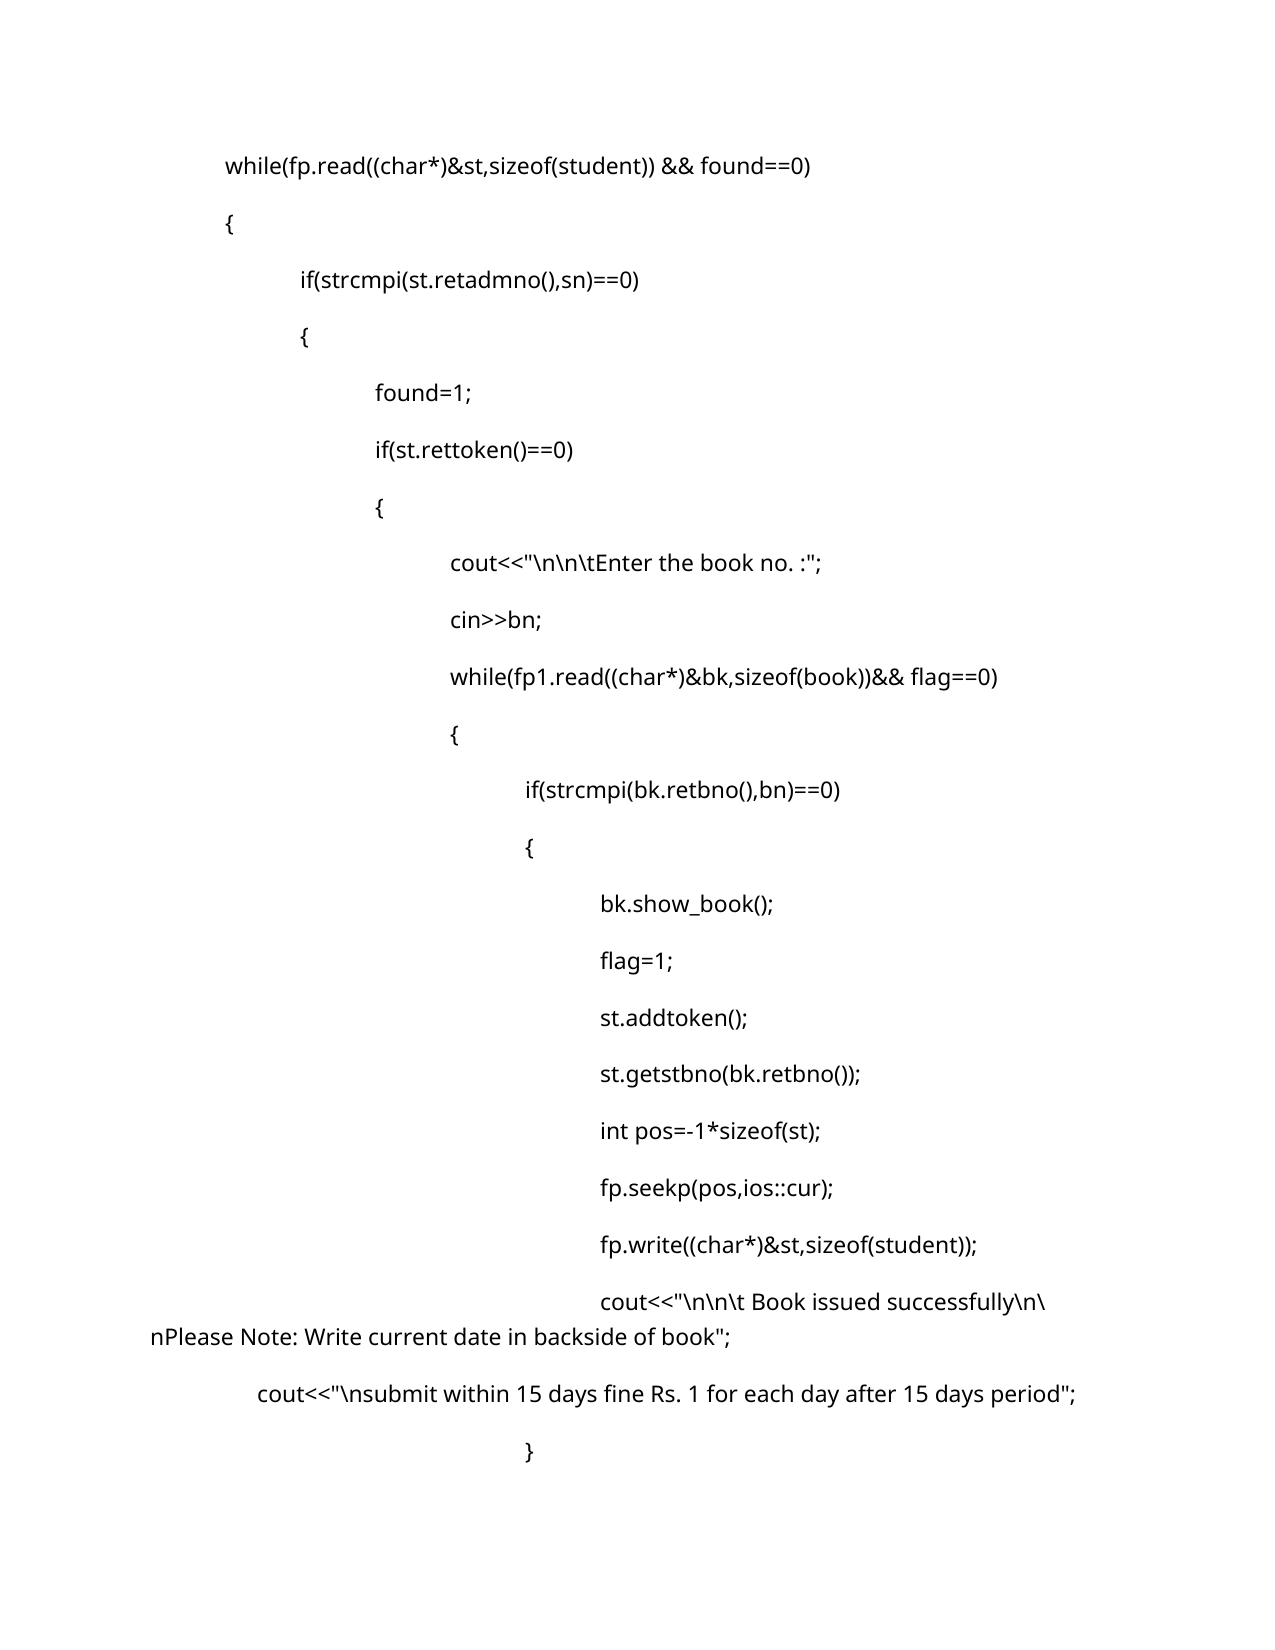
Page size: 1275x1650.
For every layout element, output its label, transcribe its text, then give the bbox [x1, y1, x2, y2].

text if(strcmpi(bk.retbno(),bn)==0) [150, 774, 1125, 806]
text int pos=-1*sizeof(st); [150, 1115, 1125, 1146]
text { [150, 320, 1125, 352]
text { [150, 831, 1125, 862]
text while(fp1.read((char*)&bk,sizeof(book))&& flag==0) [150, 661, 1125, 692]
text st.addtoken(); [150, 1002, 1125, 1033]
text { [150, 718, 1125, 749]
text cin>>bn; [150, 604, 1125, 635]
text found=1; [150, 377, 1125, 408]
text { [150, 491, 1125, 522]
text while(fp.read((char*)&st,sizeof(student)) && found==0) [150, 150, 1125, 181]
text st.getstbno(bk.retbno()); [150, 1058, 1125, 1089]
text if(st.rettoken()==0) [150, 434, 1125, 465]
text flag=1; [150, 945, 1125, 976]
text fp.write((char*)&st,sizeof(student)); [150, 1229, 1125, 1260]
text bk.show_book(); [150, 888, 1125, 919]
text cout<<"\n\n\tEnter the book no. :"; [150, 547, 1125, 579]
text { [150, 207, 1125, 238]
text } [150, 1435, 1125, 1466]
text if(strcmpi(st.retadmno(),sn)==0) [150, 263, 1125, 295]
text fp.seekp(pos,ios::cur); [150, 1172, 1125, 1203]
text cout<<"\nsubmit within 15 days fine Rs. 1 for each day after 15 days period"; [150, 1378, 1125, 1409]
text cout<<"\n\n\t Book issued successfully\n\nPlease Note: Write current date in backside of book"; [150, 1285, 1125, 1353]
